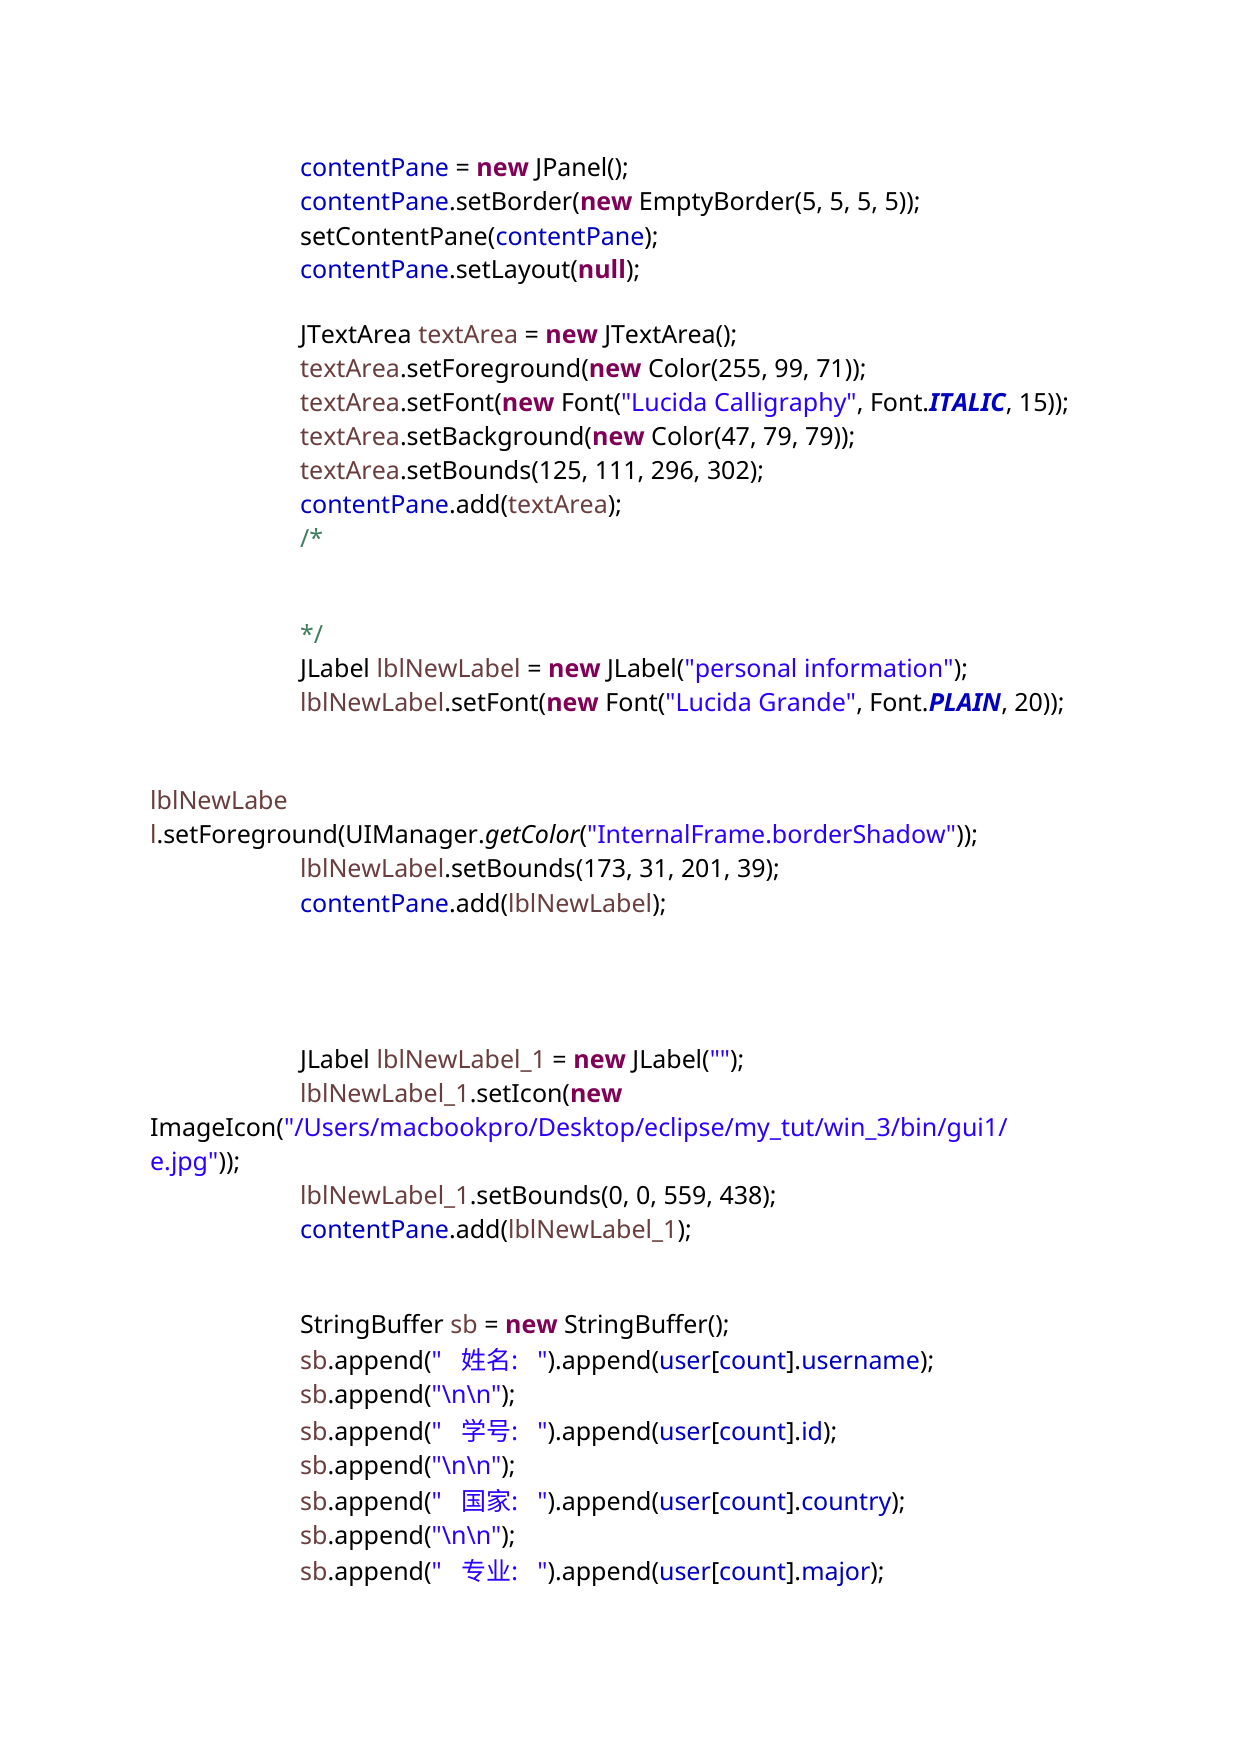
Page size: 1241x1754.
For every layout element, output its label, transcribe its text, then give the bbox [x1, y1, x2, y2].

text lblNewLabel.setForeground(UIManager.getColor("InternalFrame.borderShadow")); [150, 718, 1090, 851]
text sb.append("\n\n"); [150, 1447, 1090, 1481]
text JLabel lblNewLabel_1 = new JLabel(""); [150, 1041, 1090, 1075]
text contentPane.add(textArea); [150, 487, 1090, 521]
text sb.append("\n\n"); [150, 1518, 1090, 1552]
text sb.append(" 姓名: ").append(user[count].username); [150, 1341, 1090, 1377]
text contentPane.setBorder(new EmptyBorder(5, 5, 5, 5)); [150, 184, 1090, 218]
text sb.append(" 学号: ").append(user[count].id); [150, 1411, 1090, 1447]
text contentPane.setLayout(null); [150, 252, 1090, 286]
text contentPane = new JPanel(); [150, 150, 1090, 184]
text textArea.setBounds(125, 111, 296, 302); [150, 453, 1090, 487]
text lblNewLabel.setFont(new Font("Lucida Grande", Font.PLAIN, 20)); [150, 684, 1090, 718]
text JLabel lblNewLabel = new JLabel("personal information"); [150, 650, 1090, 684]
text JTextArea textArea = new JTextArea(); [150, 317, 1090, 351]
text StringBuffer sb = new StringBuffer(); [150, 1307, 1090, 1341]
text textArea.setForeground(new Color(255, 99, 71)); [150, 351, 1090, 385]
text sb.append(" 专业: ").append(user[count].major); [150, 1552, 1090, 1588]
text /* [150, 521, 1090, 555]
text contentPane.add(lblNewLabel_1); [150, 1212, 1090, 1246]
text contentPane.add(lblNewLabel); [150, 885, 1090, 919]
text sb.append("\n\n"); [150, 1377, 1090, 1411]
text setContentPane(contentPane); [150, 218, 1090, 252]
text sb.append(" 国家: ").append(user[count].country); [150, 1481, 1090, 1518]
text textArea.setBackground(new Color(47, 79, 79)); [150, 419, 1090, 453]
text */ [150, 616, 1090, 650]
text lblNewLabel_1.setIcon(new ImageIcon("/Users/macbookpro/Desktop/eclipse/my_tut/win_3/bin/gui1/e.jpg")); [150, 1075, 1090, 1178]
text lblNewLabel_1.setBounds(0, 0, 559, 438); [150, 1178, 1090, 1212]
text textArea.setFont(new Font("Lucida Calligraphy", Font.ITALIC, 15)); [150, 385, 1090, 419]
text lblNewLabel.setBounds(173, 31, 201, 39); [150, 851, 1090, 885]
